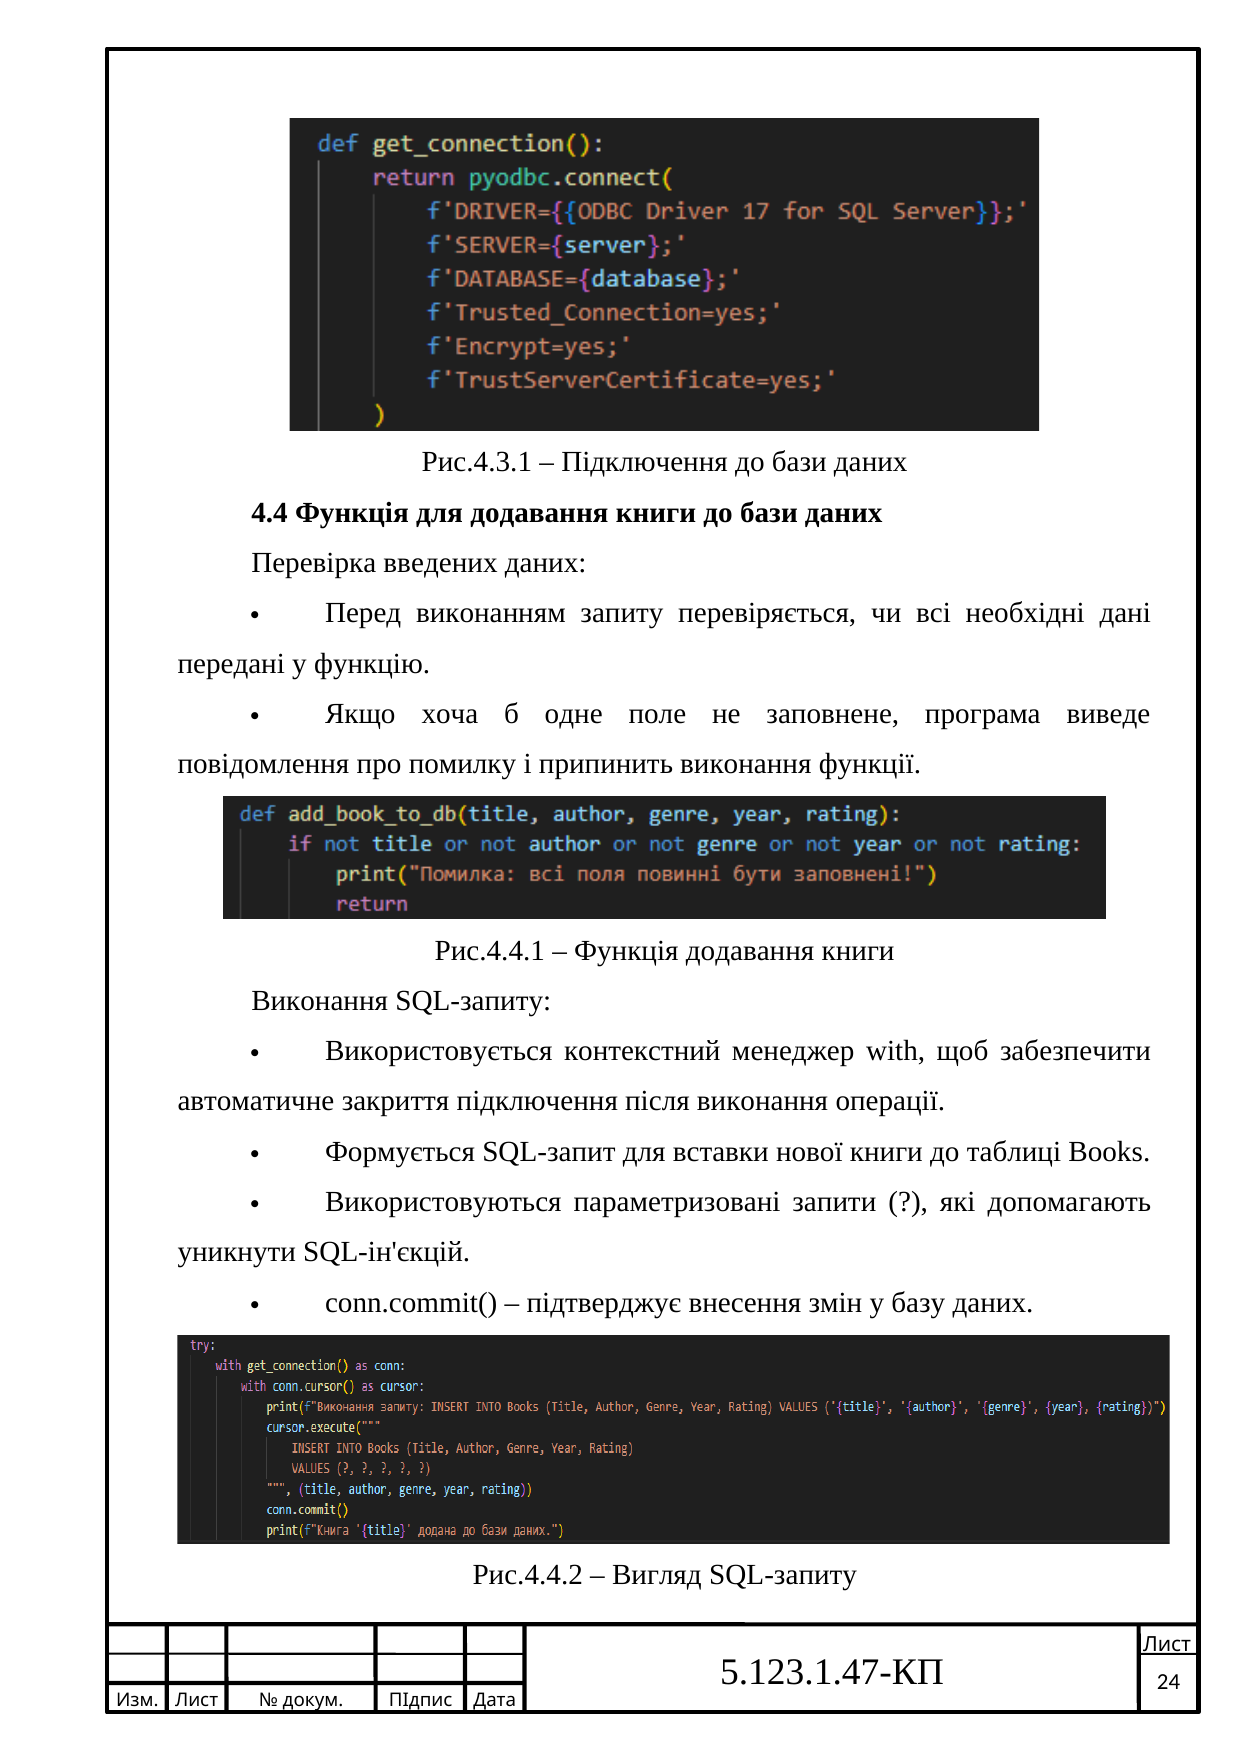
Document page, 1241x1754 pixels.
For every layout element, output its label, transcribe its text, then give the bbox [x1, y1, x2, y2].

picture [177, 1335, 1170, 1544]
list Якщо хоча б одне поле не заповнене, програма виведе повідомлення про помилку і припинить виконання функції. [177, 696, 1152, 780]
list Перед виконанням запиту перевіряється, чи всі необхідні дані передані у функцію. [177, 596, 1152, 679]
list Рис.4.4.1 – Функція додавання книги [177, 933, 1152, 966]
text Виконання SQL-запиту: [177, 983, 1152, 1016]
text Перевірка введених даних: [177, 545, 1152, 579]
list Формується SQL-запит для вставки нової книги до таблиці Books. [177, 1134, 1152, 1167]
list Рис.4.4.2 – Вигляд SQL-запиту [177, 1557, 1152, 1591]
list conn.commit() – підтверджує внесення змін у базу даних. [177, 1285, 1152, 1318]
text 4.4 Функція для додавання книги до бази даних [177, 495, 1152, 528]
list Використовуються параметризовані запити (?), які допомагають уникнути SQL-ін'єкцій. [177, 1184, 1152, 1268]
picture [289, 118, 1040, 431]
picture [223, 796, 1106, 919]
list Використовується контекстний менеджер with, щоб забезпечити автоматичне закриття підключення після виконання операції. [177, 1033, 1152, 1117]
text Рис.4.3.1 – Підключення до бази даних [177, 444, 1152, 478]
